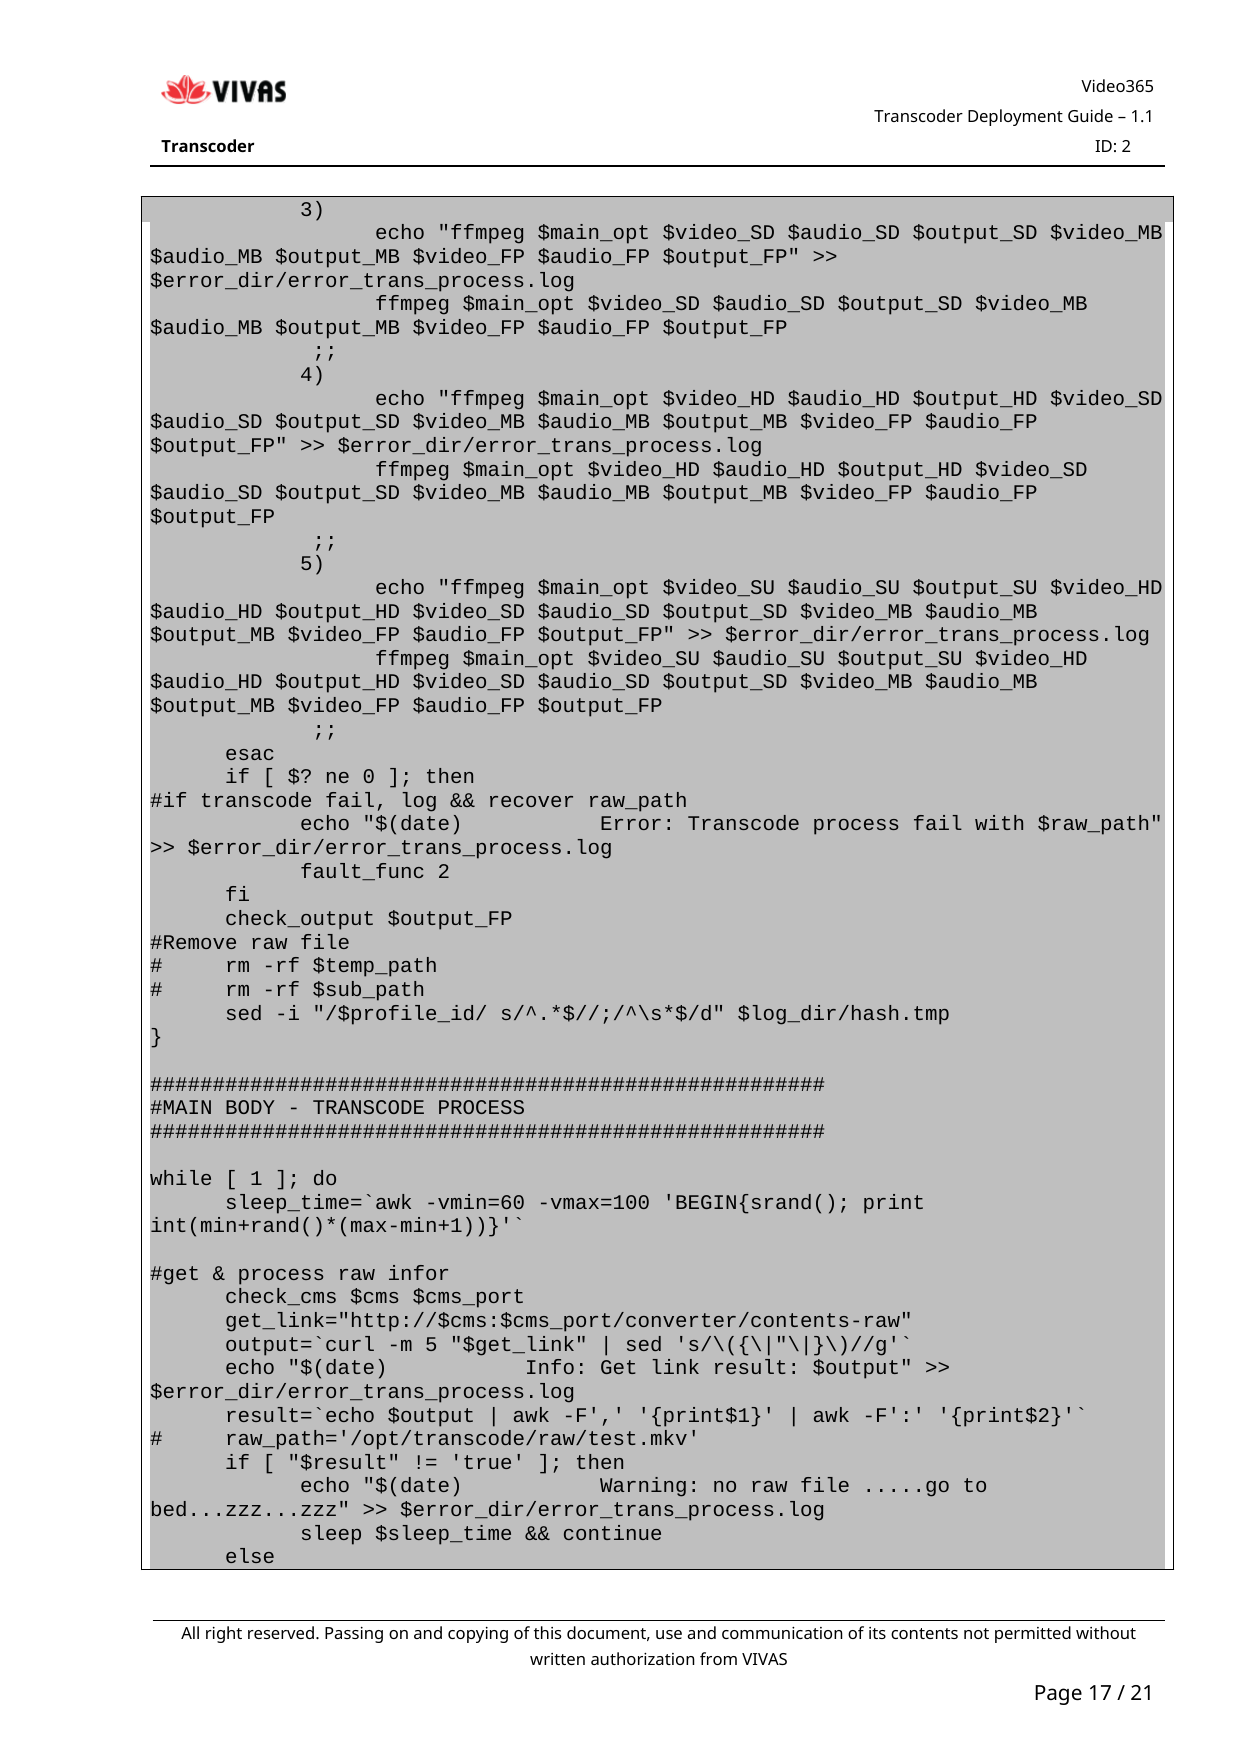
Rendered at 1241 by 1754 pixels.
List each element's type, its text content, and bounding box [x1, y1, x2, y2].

text if [ "$result" != 'true' ]; then [150, 1452, 1165, 1476]
text sleep $sleep_time && continue [150, 1523, 1165, 1546]
text while [ 1 ]; do [150, 1168, 1165, 1192]
text #MAIN BODY - TRANSCODE PROCESS [150, 1097, 1165, 1121]
text # raw_path='/opt/transcode/raw/test.mkv' [150, 1428, 1165, 1452]
text #get & process raw infor [150, 1263, 1165, 1286]
text echo "$(date) Warning: no raw file .....go to bed...zzz...zzz" >> $error_dir/error_trans_process.log [150, 1476, 1165, 1523]
text fi [150, 884, 1165, 908]
text #Remove raw file [150, 932, 1165, 955]
text echo "ffmpeg $main_opt $video_HD $audio_HD $output_HD $video_SD $audio_SD $output_SD $video_MB $audio_MB $output_MB $video_FP $audio_FP $output_FP" >> $error_dir/error_trans_process.log [150, 388, 1165, 459]
picture [161, 75, 287, 105]
text #if transcode fail, log && recover raw_path [150, 790, 1165, 813]
text echo "ffmpeg $main_opt $video_SU $audio_SU $output_SU $video_HD $audio_HD $output_HD $video_SD $audio_SD $output_SD $video_MB $audio_MB $output_MB $video_FP $audio_FP $output_FP" >> $error_dir/error_trans_process.log [150, 577, 1165, 648]
text get_link="http://$cms:$cms_port/converter/contents-raw" [150, 1310, 1165, 1334]
text sed -i "/$profile_id/ s/^.*$//;/^\s*$/d" $log_dir/hash.tmp [150, 1003, 1165, 1026]
text ;; [150, 341, 1165, 364]
text output=`curl -m 5 "$get_link" | sed 's/\({\|"\|}\)//g'` [150, 1334, 1165, 1357]
text sleep_time=`awk -vmin=60 -vmax=100 'BEGIN{srand(); print int(min+rand()*(max-min+1))}'` [150, 1192, 1165, 1239]
text ###################################################### [150, 1073, 1165, 1097]
text check_cms $cms $cms_port [150, 1286, 1165, 1310]
text check_output $output_FP [150, 908, 1165, 932]
text # rm -rf $temp_path [150, 955, 1165, 979]
text ffmpeg $main_opt $video_HD $audio_HD $output_HD $video_SD $audio_SD $output_SD $video_MB $audio_MB $output_MB $video_FP $audio_FP $output_FP [150, 459, 1165, 530]
text echo "$(date) Error: Transcode process fail with $raw_path" >> $error_dir/error_trans_process.log [150, 813, 1165, 861]
text 3) [142, 197, 1173, 222]
text result=`echo $output | awk -F',' '{print$1}' | awk -F':' '{print$2}'` [150, 1404, 1165, 1428]
text ;; [150, 530, 1165, 553]
text } [150, 1026, 1165, 1050]
text if [ $? ne 0 ]; then [150, 766, 1165, 790]
text # rm -rf $sub_path [150, 979, 1165, 1003]
text 5) [150, 553, 1165, 577]
text echo "$(date) Info: Get link result: $output" >> $error_dir/error_trans_process.log [150, 1357, 1165, 1404]
text fault_func 2 [150, 861, 1165, 884]
text ###################################################### [150, 1121, 1165, 1144]
text echo "ffmpeg $main_opt $video_SD $audio_SD $output_SD $video_MB $audio_MB $output_MB $video_FP $audio_FP $output_FP" >> $error_dir/error_trans_process.log [150, 222, 1165, 293]
text 4) [150, 364, 1165, 388]
text ffmpeg $main_opt $video_SU $audio_SU $output_SU $video_HD $audio_HD $output_HD $video_SD $audio_SD $output_SD $video_MB $audio_MB $output_MB $video_FP $audio_FP $output_FP [150, 648, 1165, 719]
text esac [150, 742, 1165, 766]
text else [150, 1546, 1165, 1569]
text ffmpeg $main_opt $video_SD $audio_SD $output_SD $video_MB $audio_MB $output_MB $video_FP $audio_FP $output_FP [150, 293, 1165, 341]
text ;; [150, 719, 1165, 742]
